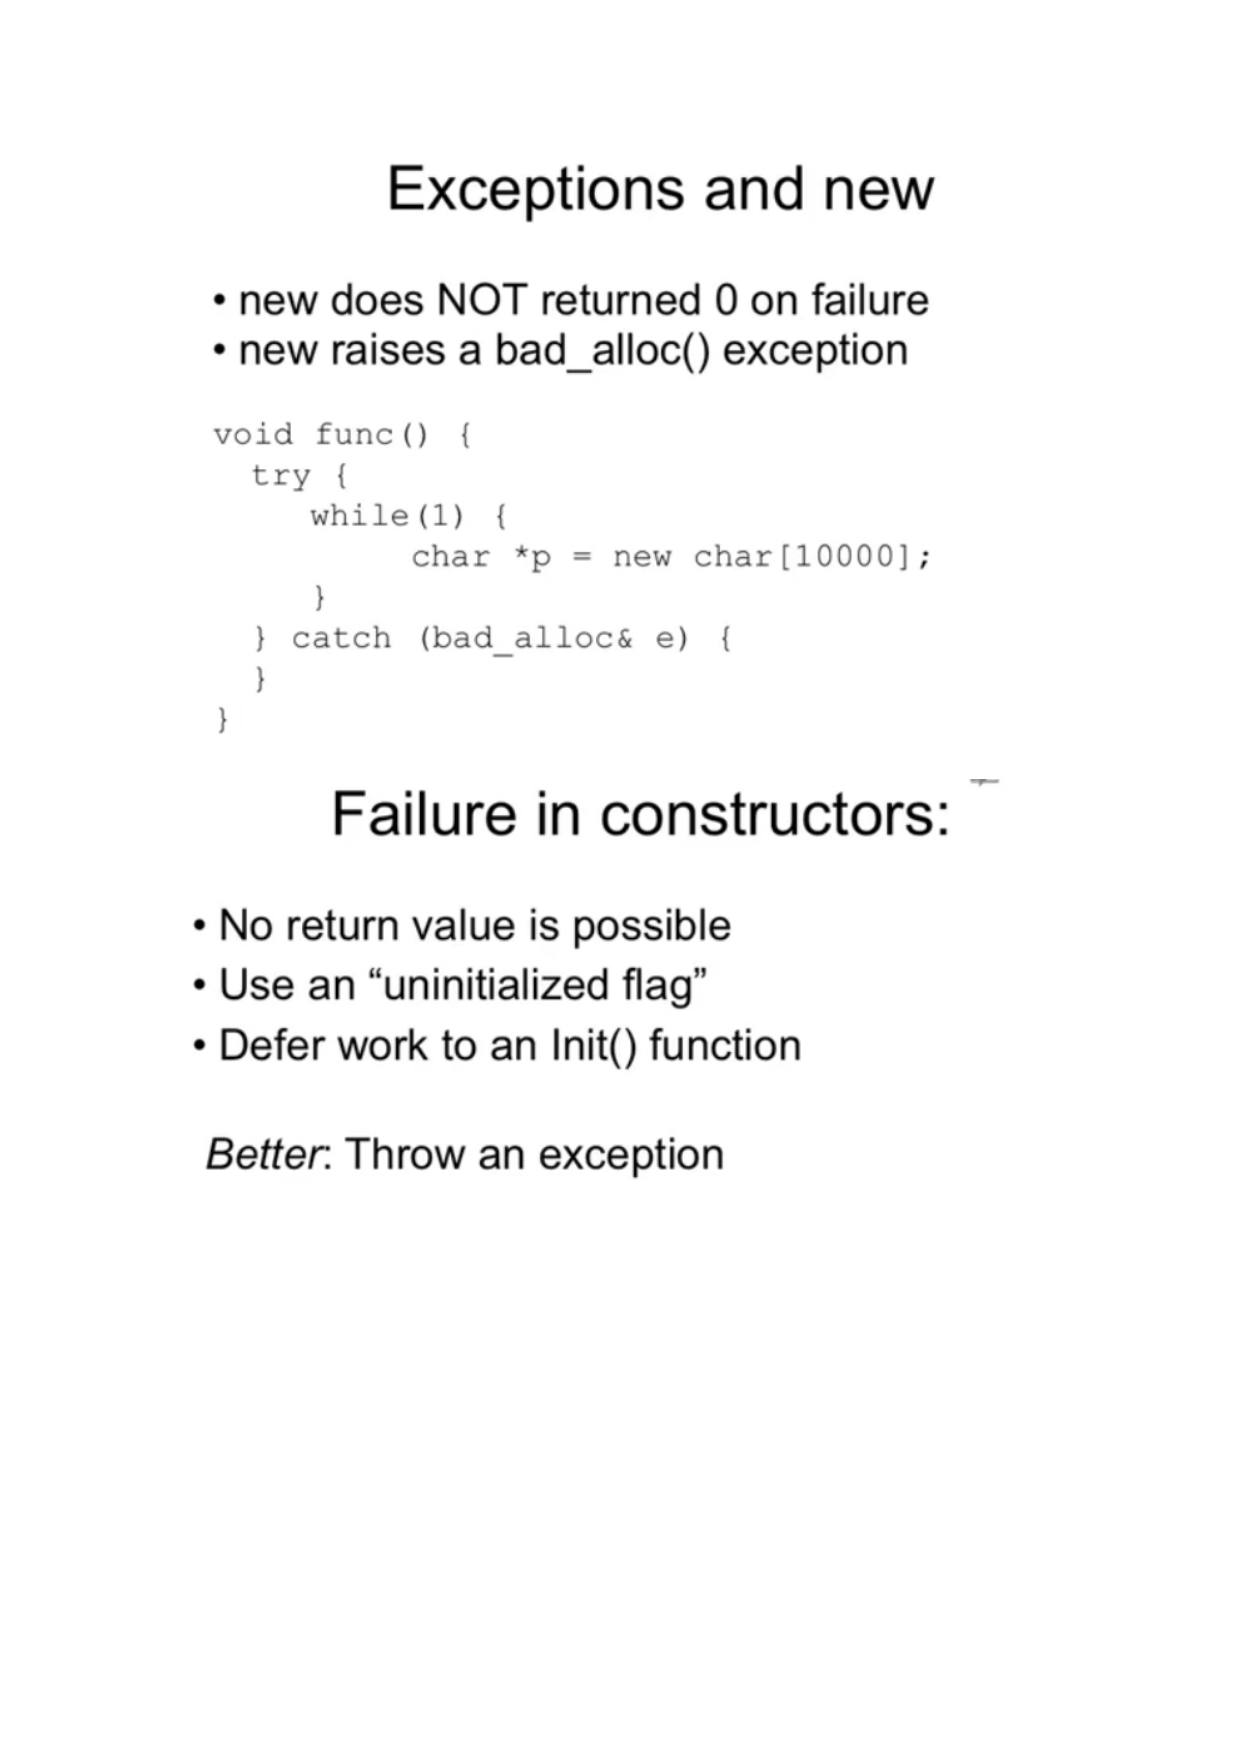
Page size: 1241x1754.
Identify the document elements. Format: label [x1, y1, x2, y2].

picture [187, 779, 1005, 1216]
picture [187, 162, 993, 754]
